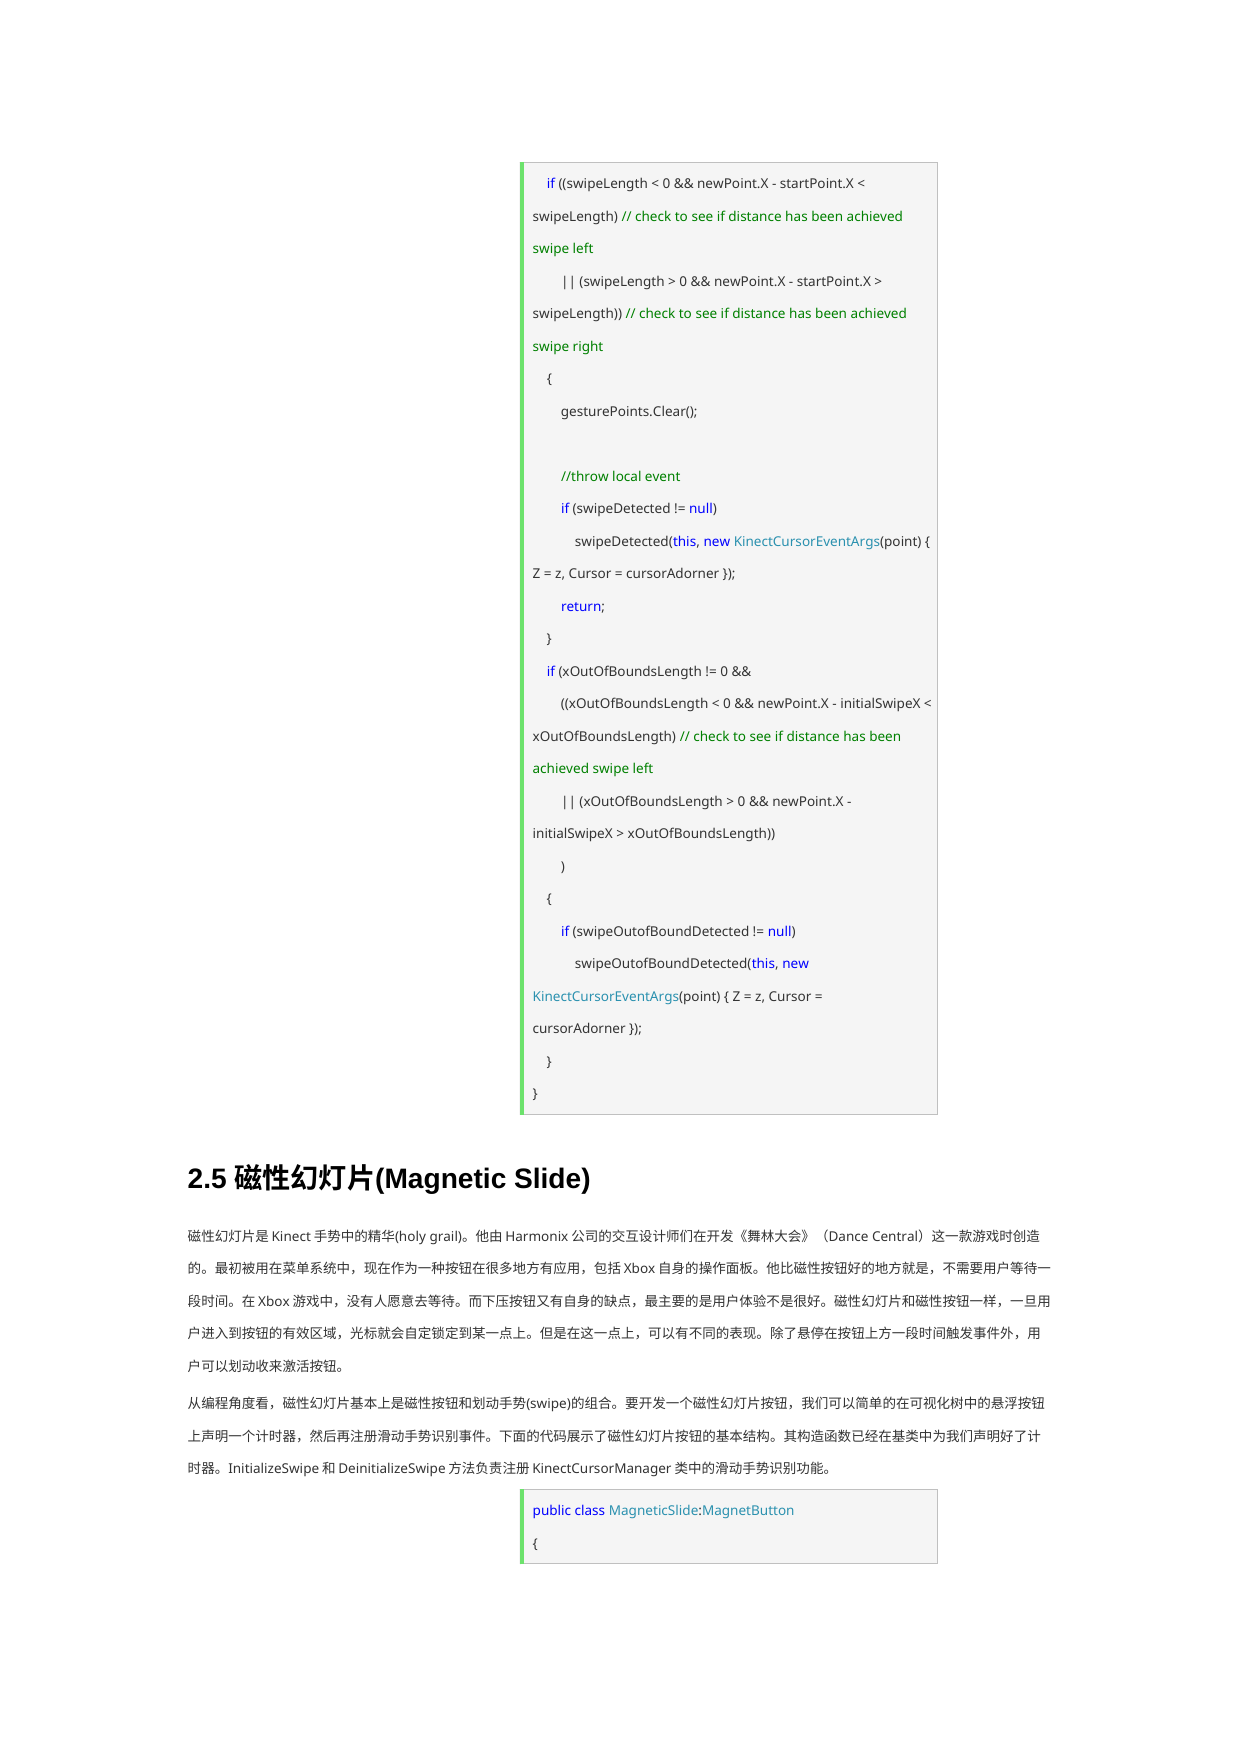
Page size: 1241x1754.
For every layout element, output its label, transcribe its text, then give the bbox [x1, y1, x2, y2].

text ) [524, 844, 937, 877]
text public class MagneticSlide:MagnetButton [524, 1490, 937, 1522]
text swipeDetected(this, new KinectCursorEventArgs(point) { Z = z, Cursor = cursorAdorner }); [524, 519, 937, 584]
text return; [524, 584, 937, 617]
text ((xOutOfBoundsLength < 0 && newPoint.X - initialSwipeX < xOutOfBoundsLength) // check to see if distance has been achieved swipe left [524, 682, 937, 779]
text //throw local event [524, 454, 937, 487]
text || (xOutOfBoundsLength > 0 && newPoint.X - initialSwipeX > xOutOfBoundsLength)) [524, 779, 937, 844]
text gesturePoints.Clear(); [524, 389, 937, 422]
text swipeOutofBoundDetected(this, new KinectCursorEventArgs(point) { Z = z, Cursor = cursorAdorner }); [524, 942, 937, 1039]
text if (xOutOfBoundsLength != 0 && [524, 649, 937, 682]
text 从编程角度看，磁性幻灯片基本上是磁性按钮和划动手势(swipe)的组合。要开发一个磁性幻灯片按钮，我们可以简单的在可视化树中的悬浮按钮上声明一个计时器，然后再注册滑动手势识别事件。下面的代码展示了磁性幻灯片按钮的基本结构。其构造函数已经在基类中为我们声明好了计时器。InitializeSwipe和DeinitializeSwipe方法负责注册KinectCursorManager类中的滑动手势识别功能。 [187, 1387, 1053, 1484]
text } [524, 1039, 937, 1072]
text { [524, 357, 937, 389]
text || (swipeLength > 0 && newPoint.X - startPoint.X > swipeLength)) // check to see if distance has been achieved swipe right [524, 259, 937, 357]
text { [524, 1522, 937, 1563]
text 磁性幻灯片是Kinect手势中的精华(holy grail)。他由Harmonix公司的交互设计师们在开发《舞林大会》（Dance Central）这一款游戏时创造的。最初被用在菜单系统中，现在作为一种按钮在很多地方有应用，包括Xbox自身的操作面板。他比磁性按钮好的地方就是，不需要用户等待一段时间。在Xbox游戏中，没有人愿意去等待。而下压按钮又有自身的缺点，最主要的是用户体验不是很好。磁性幻灯片和磁性按钮一样，一旦用户进入到按钮的有效区域，光标就会自定锁定到某一点上。但是在这一点上，可以有不同的表现。除了悬停在按钮上方一段时间触发事件外，用户可以划动收来激活按钮。 [187, 1219, 1053, 1382]
text } [524, 1072, 937, 1114]
text 2.5 磁性幻灯片(Magnetic Slide) [187, 1144, 1053, 1209]
text { [524, 877, 937, 909]
text if (swipeOutofBoundDetected != null) [524, 909, 937, 942]
text if ((swipeLength < 0 && newPoint.X - startPoint.X < swipeLength) // check to see if distance has been achieved swipe left [524, 163, 937, 259]
text if (swipeDetected != null) [524, 487, 937, 519]
text } [524, 617, 937, 649]
